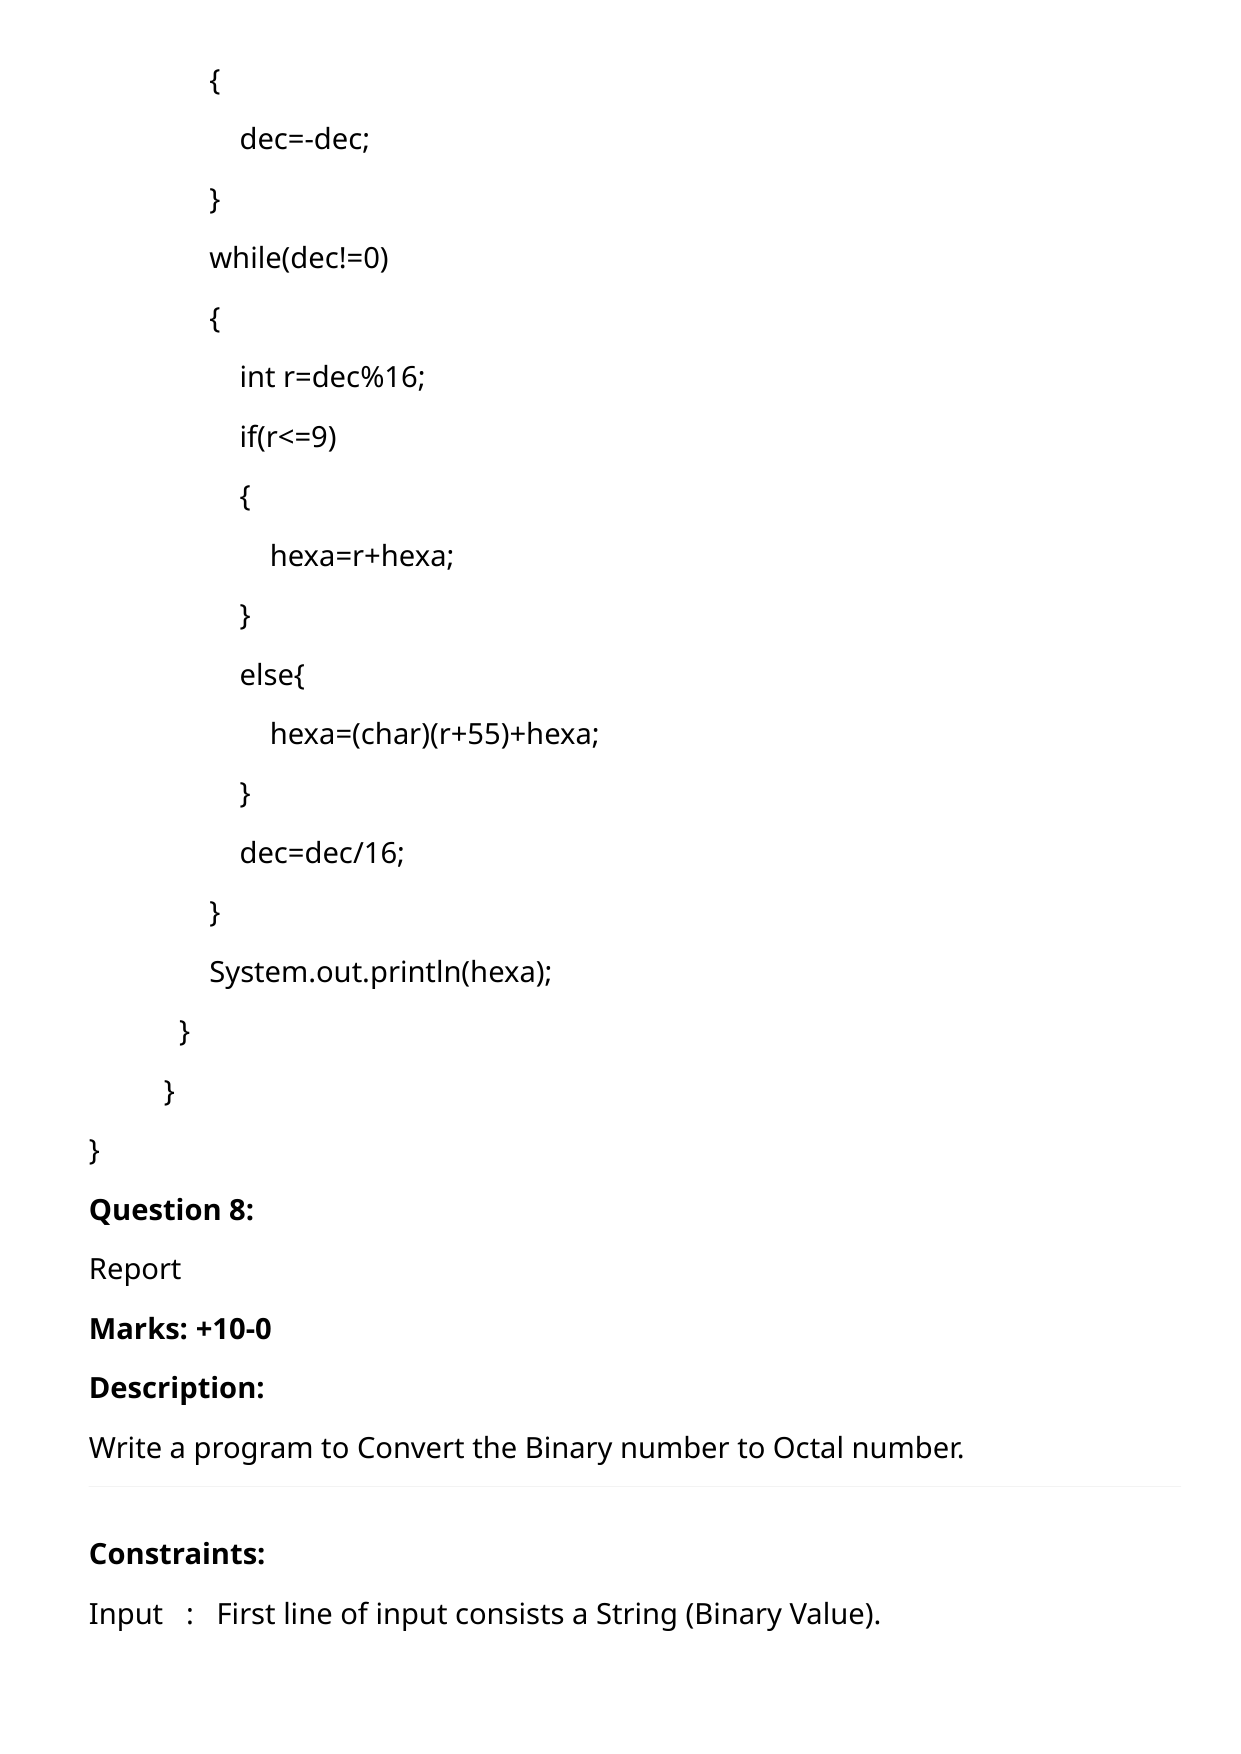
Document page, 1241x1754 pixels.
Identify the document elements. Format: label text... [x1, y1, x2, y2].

text Question 8: [89, 1189, 1181, 1229]
text } [89, 1130, 1181, 1169]
text while(dec!=0) [89, 237, 1181, 277]
text Input : First line of input consists a String (Binary Value). [89, 1593, 1181, 1633]
text } [89, 1011, 1181, 1050]
text { [89, 59, 1181, 99]
text Marks: +10-0 [89, 1308, 1181, 1348]
text } [89, 594, 1181, 634]
text } [89, 892, 1181, 931]
text Constraints: [89, 1533, 1181, 1573]
text else{ [89, 654, 1181, 693]
text hexa=r+hexa; [89, 535, 1181, 574]
text } [89, 773, 1181, 812]
text System.out.println(hexa); [89, 951, 1181, 991]
text Report [89, 1249, 1181, 1288]
text dec=dec/16; [89, 832, 1181, 872]
text Description: [89, 1368, 1181, 1407]
text if(r<=9) [89, 416, 1181, 456]
text int r=dec%16; [89, 356, 1181, 396]
text dec=-dec; [89, 118, 1181, 158]
text } [89, 1070, 1181, 1110]
text Write a program to Convert the Binary number to Octal number. [89, 1427, 1181, 1467]
text hexa=(char)(r+55)+hexa; [89, 713, 1181, 753]
text { [89, 297, 1181, 337]
text { [89, 475, 1181, 515]
text } [89, 178, 1181, 218]
